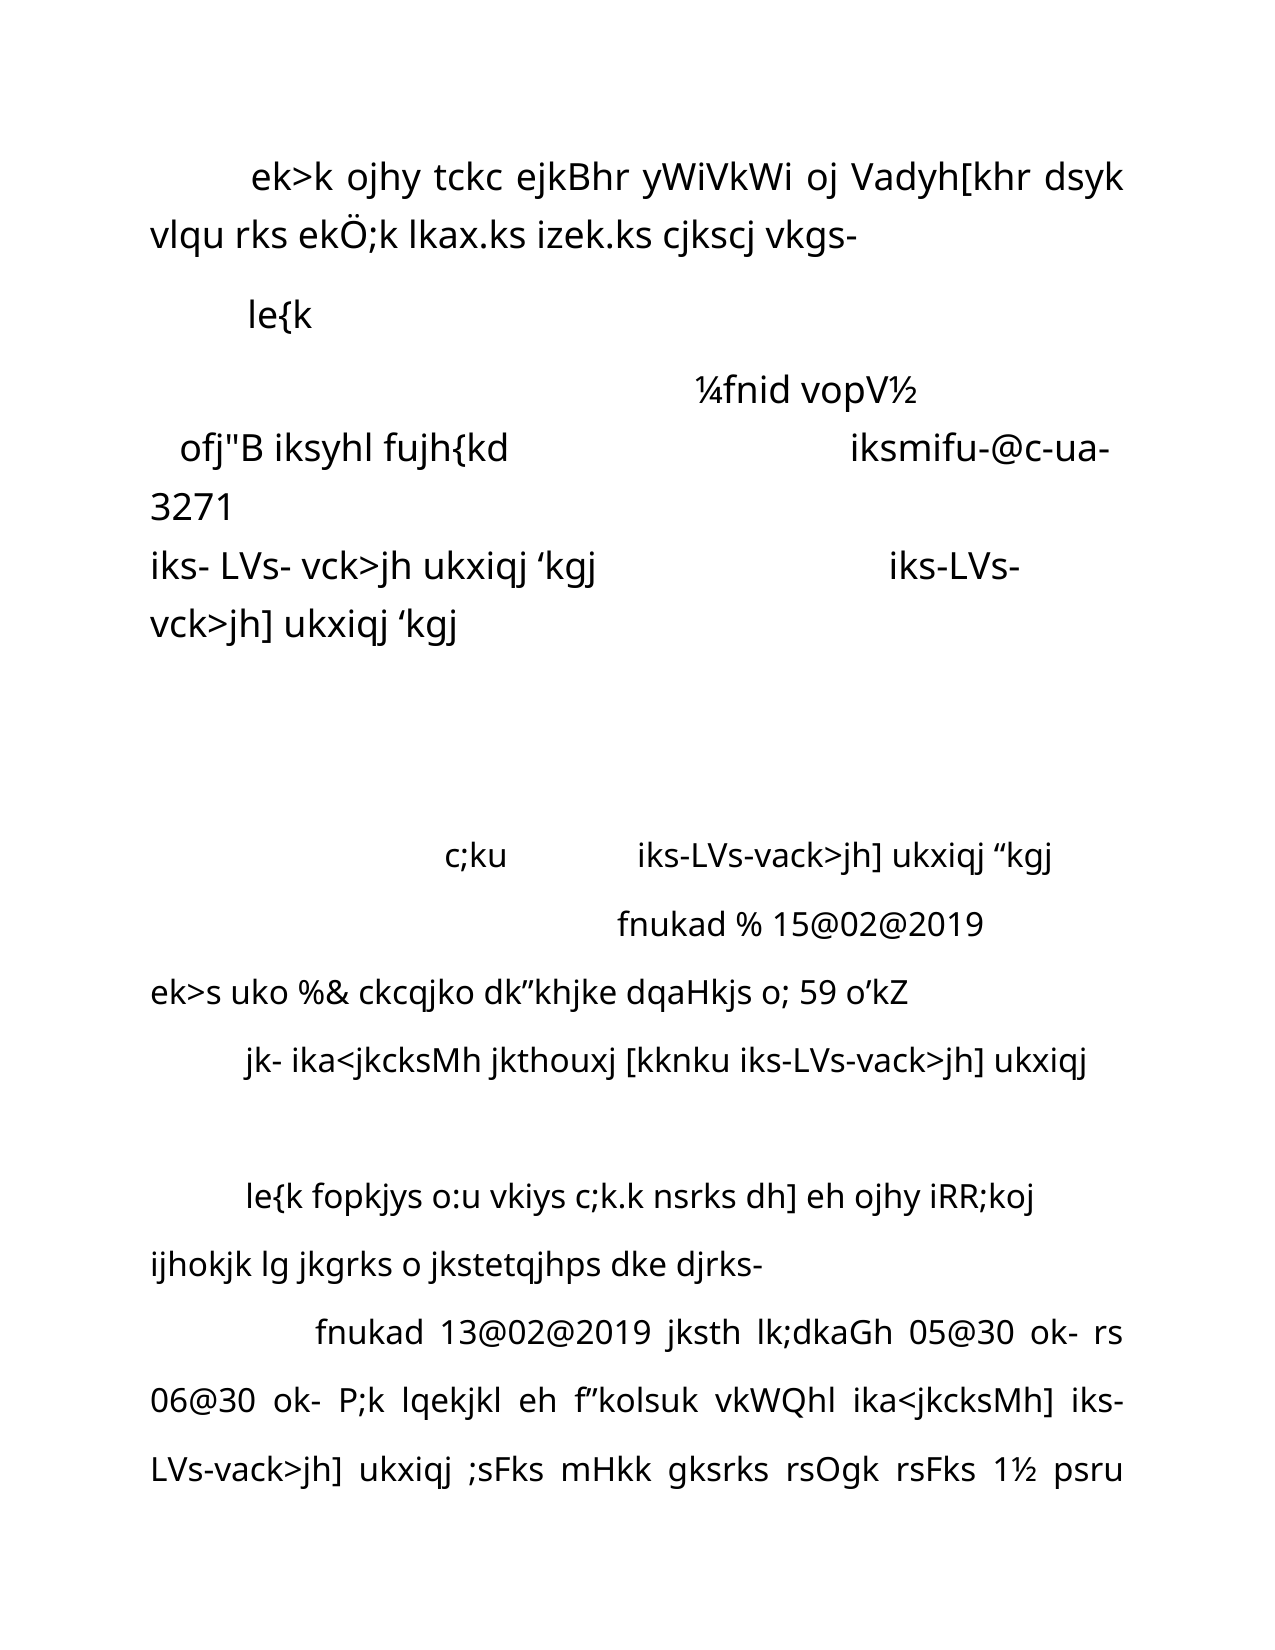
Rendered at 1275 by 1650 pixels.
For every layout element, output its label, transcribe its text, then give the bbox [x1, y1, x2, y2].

text le{k fopkjys o:u vkiys c;k.k nsrks dh] eh ojhy iRR;koj ijhokjk lg jkgrks o jkstetqjhps dke djrks- [150, 1173, 1125, 1286]
text c;ku iks-LVs-vack>jh] ukxiqj “kgj [150, 832, 1125, 878]
text ¼fnid vopV½ [150, 363, 1125, 414]
text le{k [150, 288, 1125, 339]
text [150, 1309, 1125, 1491]
text jk- ika<jkcksMh jkthouxj [kknku iks-LVs-vack>jh] ukxiqj [150, 1037, 1125, 1082]
text iks- LVs- vck>jh ukxiqj ‘kgj iks-LVs-vck>jh] ukxiqj ‘kgj [150, 539, 1125, 649]
text fnukad % 15@02@2019 [150, 900, 1125, 946]
text ek>s uko %& ckcqjko dk”khjke dqaHkjs o; 59 o’kZ [150, 968, 1125, 1014]
text ofj"B iksyhl fujh{kd iksmifu-@c-ua- 3271 [150, 422, 1125, 531]
text ek>k ojhy tckc ejkBhr yWiVkWi oj Vadyh[khr dsyk vlqu rks ekÖ;k lkax.ks izek.ks cjkscj vkgs- [150, 150, 1125, 260]
